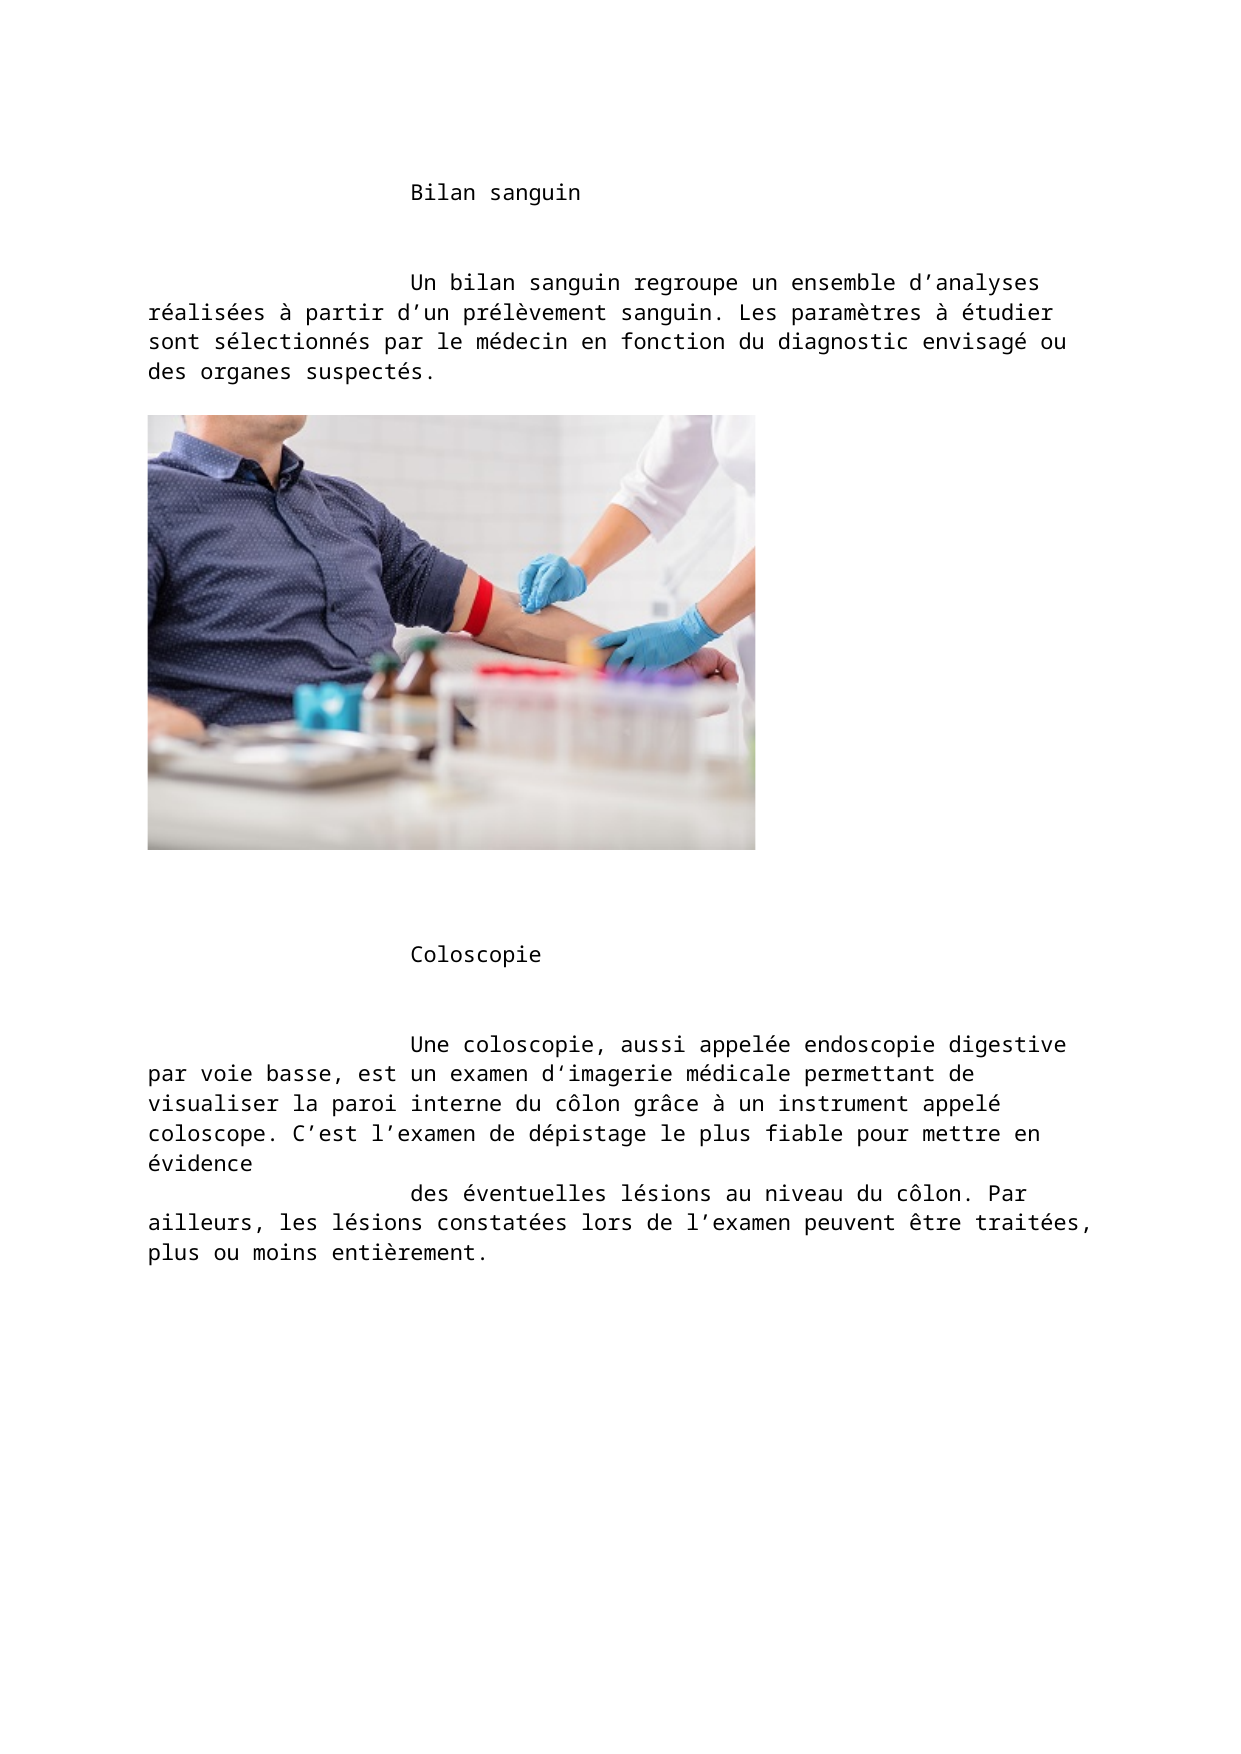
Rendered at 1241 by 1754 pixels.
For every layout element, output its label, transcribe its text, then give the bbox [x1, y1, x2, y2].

text Une coloscopie, aussi appelée endoscopie digestive par voie basse, est un examen d‘imagerie médicale permettant de visualiser la paroi interne du côlon grâce à un instrument appelé coloscope. C’est l’examen de dépistage le plus fiable pour mettre en évidence [148, 1029, 1093, 1178]
text Coloscopie [148, 939, 1093, 969]
picture [147, 415, 756, 850]
text Un bilan sanguin regroupe un ensemble d’analyses réalisées à partir d’un prélèvement sanguin. Les paramètres à étudier sont sélectionnés par le médecin en fonction du diagnostic envisagé ou des organes suspectés. [148, 267, 1093, 386]
text des éventuelles lésions au niveau du côlon. Par ailleurs, les lésions constatées lors de l’examen peuvent être traitées, plus ou moins entièrement. [148, 1178, 1093, 1267]
text Bilan sanguin [148, 177, 1093, 207]
